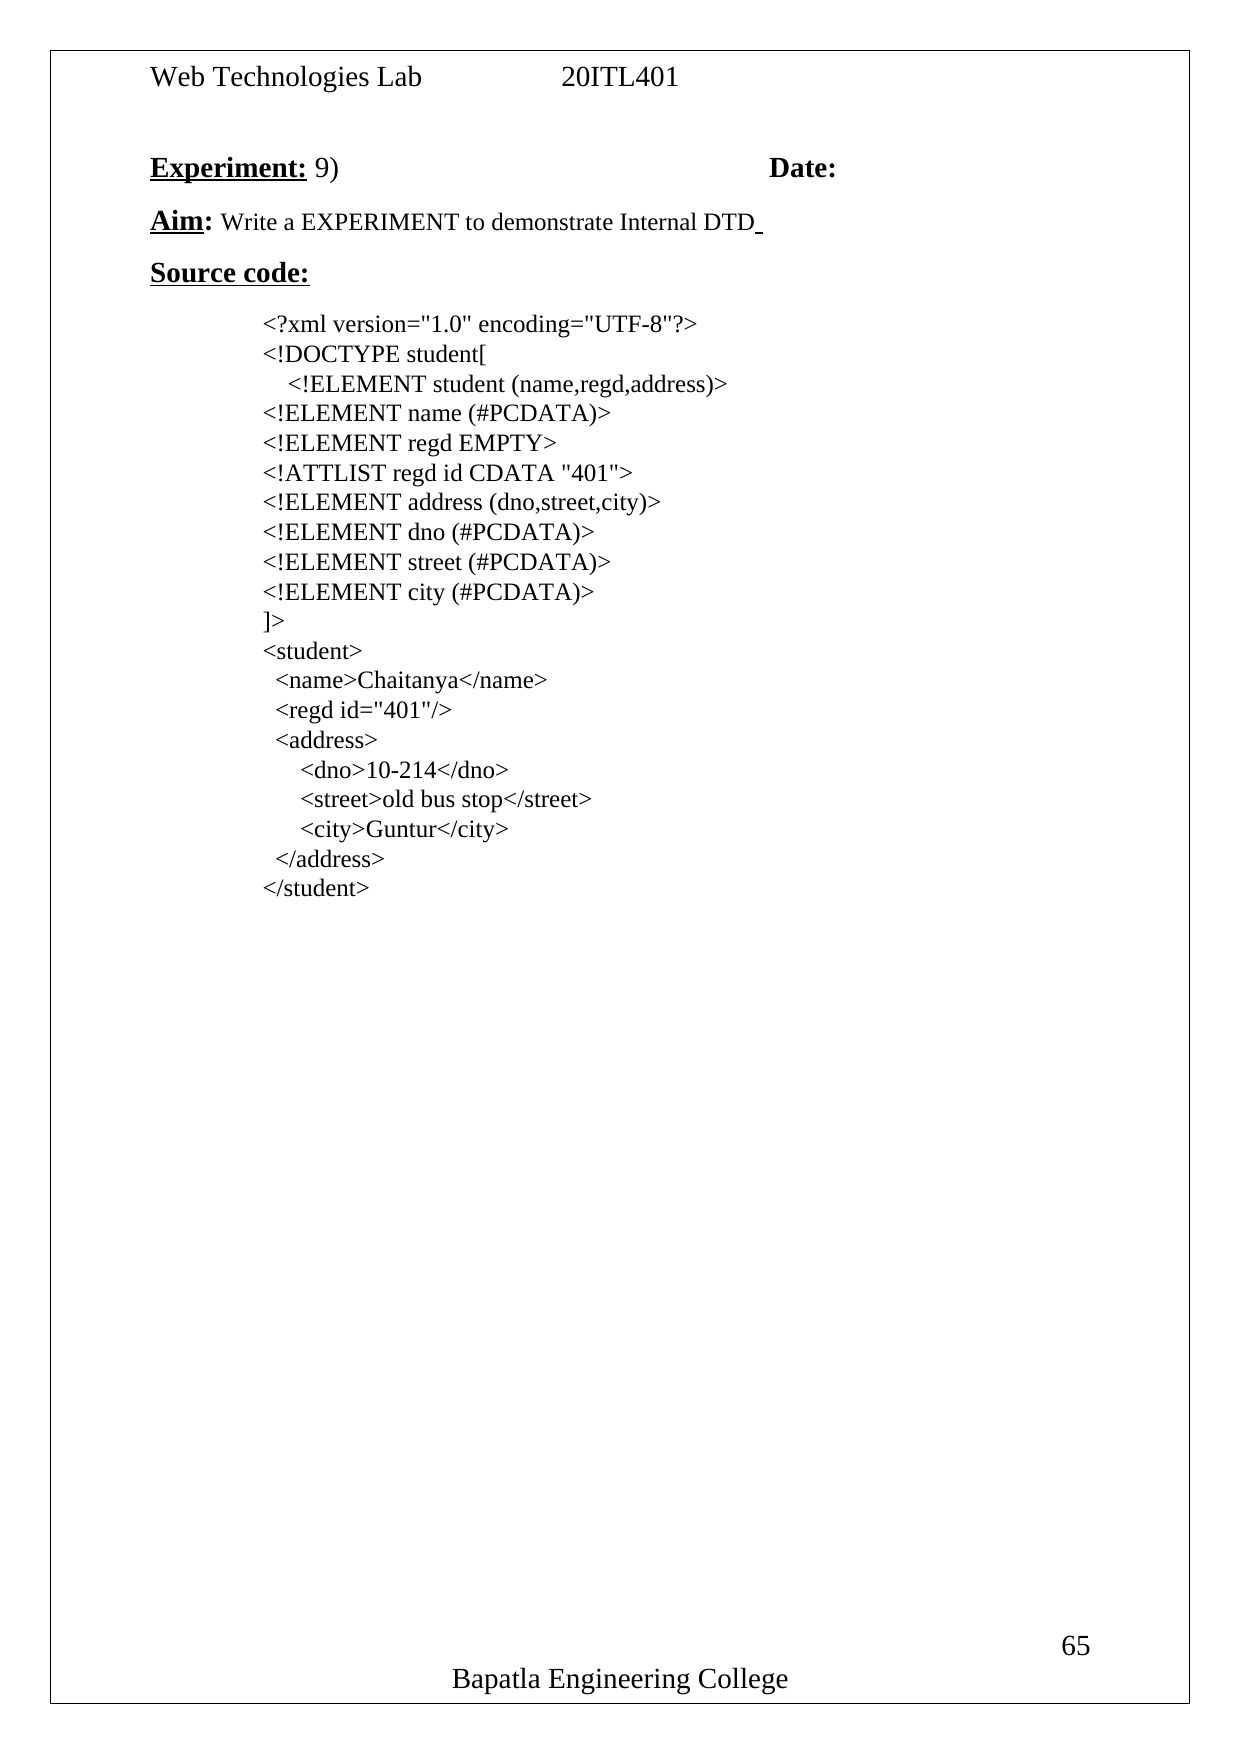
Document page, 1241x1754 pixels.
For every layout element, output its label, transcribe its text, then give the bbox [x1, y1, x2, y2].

list <street>old bus stop</street> [262, 783, 1090, 813]
list <regd id="401"/> [262, 694, 1090, 724]
list <city>Guntur</city> [262, 813, 1090, 843]
text Source code: [150, 256, 1090, 289]
list <student> [262, 635, 1090, 665]
list <!ELEMENT city (#PCDATA)> [262, 576, 1090, 605]
list <!DOCTYPE student[ [262, 338, 1090, 368]
list <dno>10-214</dno> [262, 754, 1090, 783]
list <!ELEMENT address (dno,street,city)> [262, 487, 1090, 516]
list <!ELEMENT name (#PCDATA)> [262, 397, 1090, 427]
list </student> [262, 872, 1090, 902]
text Aim: Write a EXPERIMENT to demonstrate Internal DTD [150, 203, 1090, 236]
list <!ELEMENT dno (#PCDATA)> [262, 516, 1090, 546]
list <!ELEMENT student (name,regd,address)> [262, 368, 1090, 397]
list <!ATTLIST regd id CDATA "401"> [262, 457, 1090, 487]
list <address> [262, 724, 1090, 754]
list <!ELEMENT regd EMPTY> [262, 427, 1090, 457]
list <!ELEMENT street (#PCDATA)> [262, 546, 1090, 576]
list <?xml version="1.0" encoding="UTF-8"?> [262, 308, 1090, 338]
text Experiment: 9) Date: [150, 150, 1090, 183]
list ]> [262, 605, 1090, 635]
list <name>Chaitanya</name> [262, 665, 1090, 694]
list </address> [262, 843, 1090, 872]
